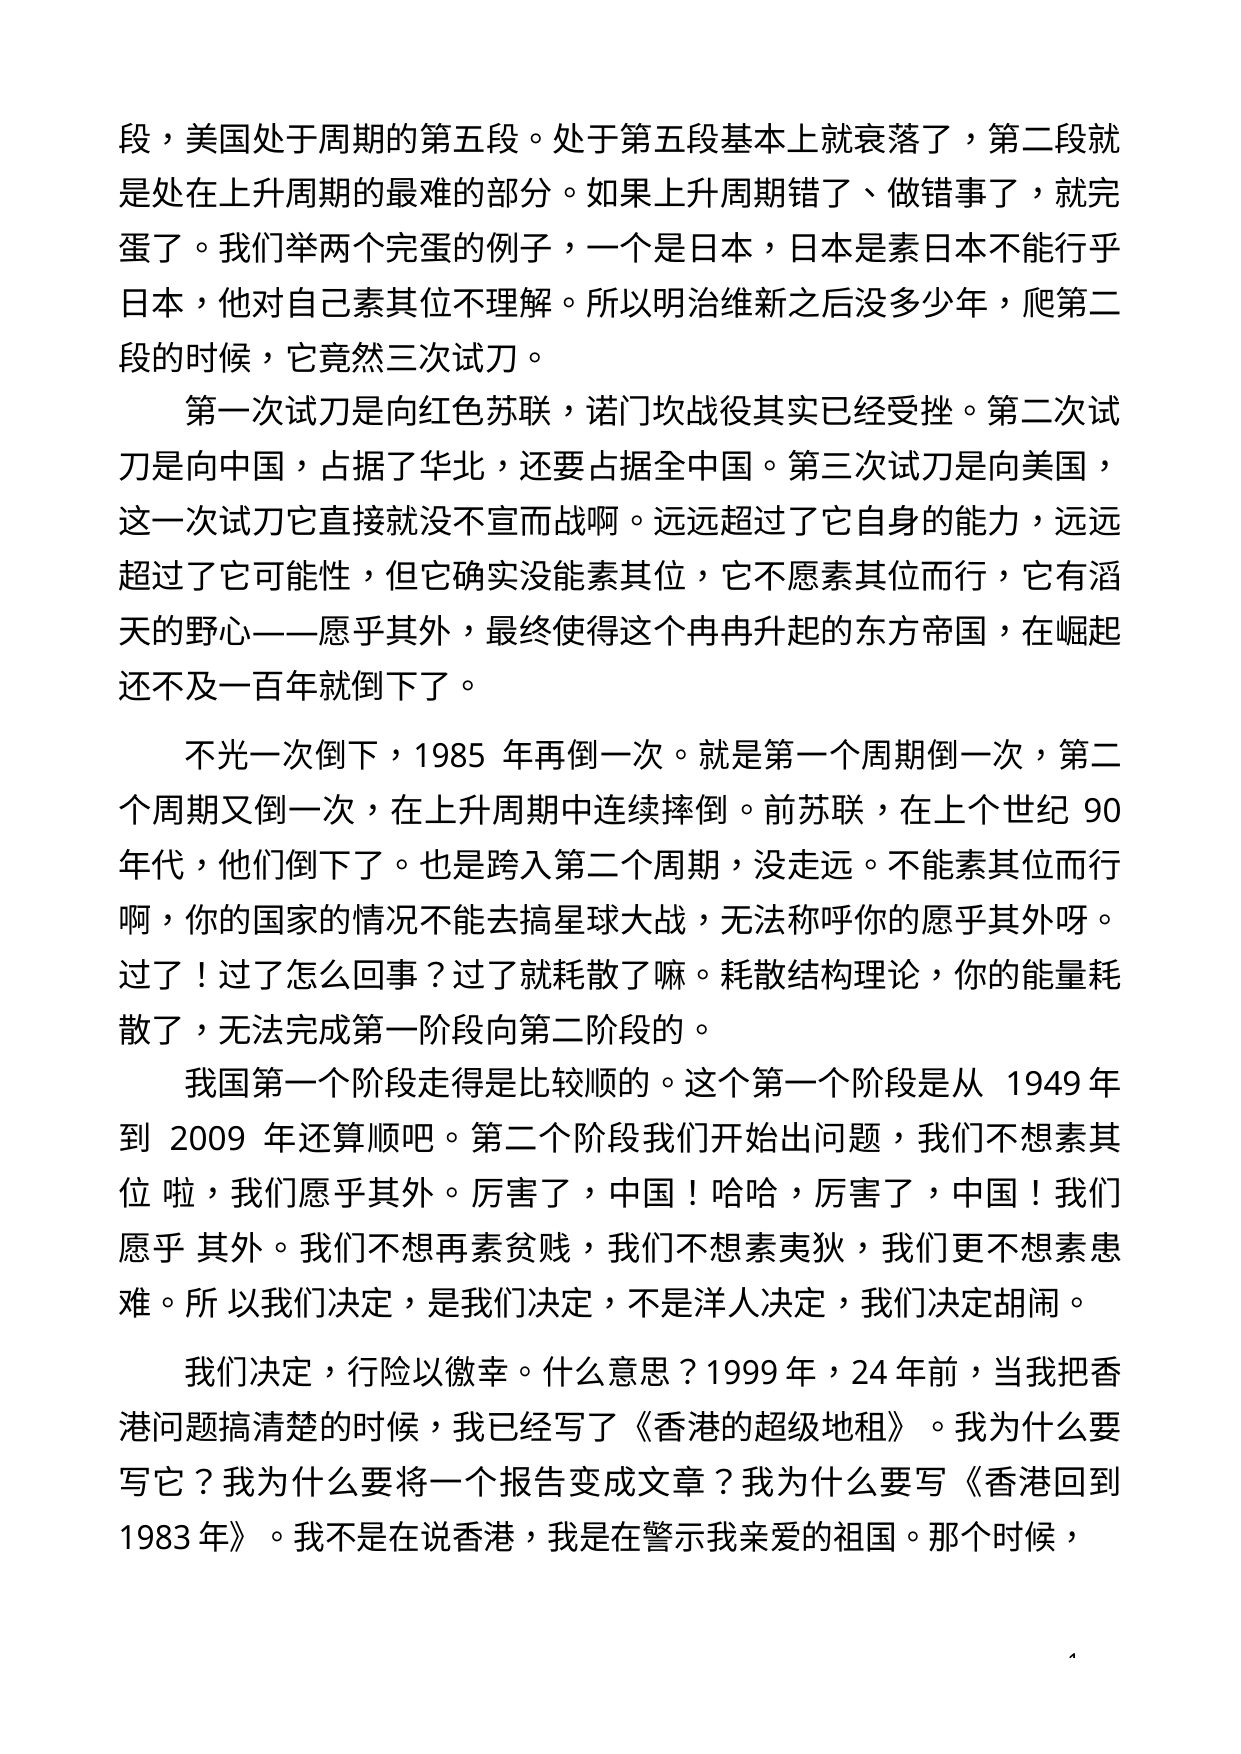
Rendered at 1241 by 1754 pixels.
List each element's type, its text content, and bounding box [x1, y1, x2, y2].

text 到 2009 年还算顺吧。第⼆个阶段我们开始出问题，我们不想素其位 啦，我们愿乎其外。厉害了，中国！哈哈，厉害了，中国！我们愿乎 其外。我们不想再素贫贱，我们不想素夷狄，我们更不想素患难。所 以我们决定，是我们决定，不是洋⼈决定，我们决定胡闹。 [118, 1106, 1122, 1326]
text 第⼀次试⼑是向红⾊苏联，诺门坎战役其实已经受挫。第⼆次试 [184, 387, 1134, 433]
text 不光⼀次倒下，1985 年再倒⼀次。就是第⼀个周期倒⼀次，第⼆ 个周期又倒⼀次，在上升周期中连续摔倒。前苏联，在上个世纪 90 年代，他们倒下了。也是跨⼊第⼆个周期，没⾛远。不能素其位⽽⾏ 啊，你的国家的情况不能去搞星球⼤战，⽆法称呼你的愿乎其外呀。 过了！过了怎么回事？过了就耗散了嘛。耗散结构理论，你的能量耗 散了，⽆法完成第⼀阶段向第⼆阶段的。 [118, 724, 1122, 1054]
text 我们决定，⾏险以徼幸。什么意思？1999年，24年前，当我把香 港问题搞清楚的时候，我已经写了《香港的超级地租》。我为什么要 写它？我为什么要将⼀个报告变成⽂章？我为什么要写《香港回到 1983年》。我不是在说香港，我是在警示我亲爱的祖国。那个时候， [118, 1341, 1122, 1561]
text ⼑是向中国，占据了华北，还要占据全中国。第三次试⼑是向美国， 这⼀次试⼑它直接就没不宣⽽战啊。远远超过了它自身的能⼒，远远 超过了它可能性，但它确实没能素其位，它不愿素其位⽽⾏，它有滔 天的野⼼——愿乎其外，最终使得这个冉冉升起的东⽅帝国，在崛起 还不及⼀百年就倒下了。 [118, 434, 1122, 709]
text 是处在上升周期的最难的部分。如果上升周期错了、做错事了，就完 蛋了。我们举两个完蛋的例⼦，⼀个是日本，日本是素日本不能⾏乎 日本，他对自⼰素其位不理解。所以明治维新之后没多少年，爬第⼆ 段的时候，它竟然三次试⼑。 [118, 162, 1122, 382]
text 段，美国处于周期的第五段。处于第五段基本上就衰落了，第⼆段就 [118, 114, 1122, 160]
text 我国第⼀个阶段⾛得是比较顺的。这个第⼀个阶段是从 1949 年 [184, 1059, 1134, 1105]
